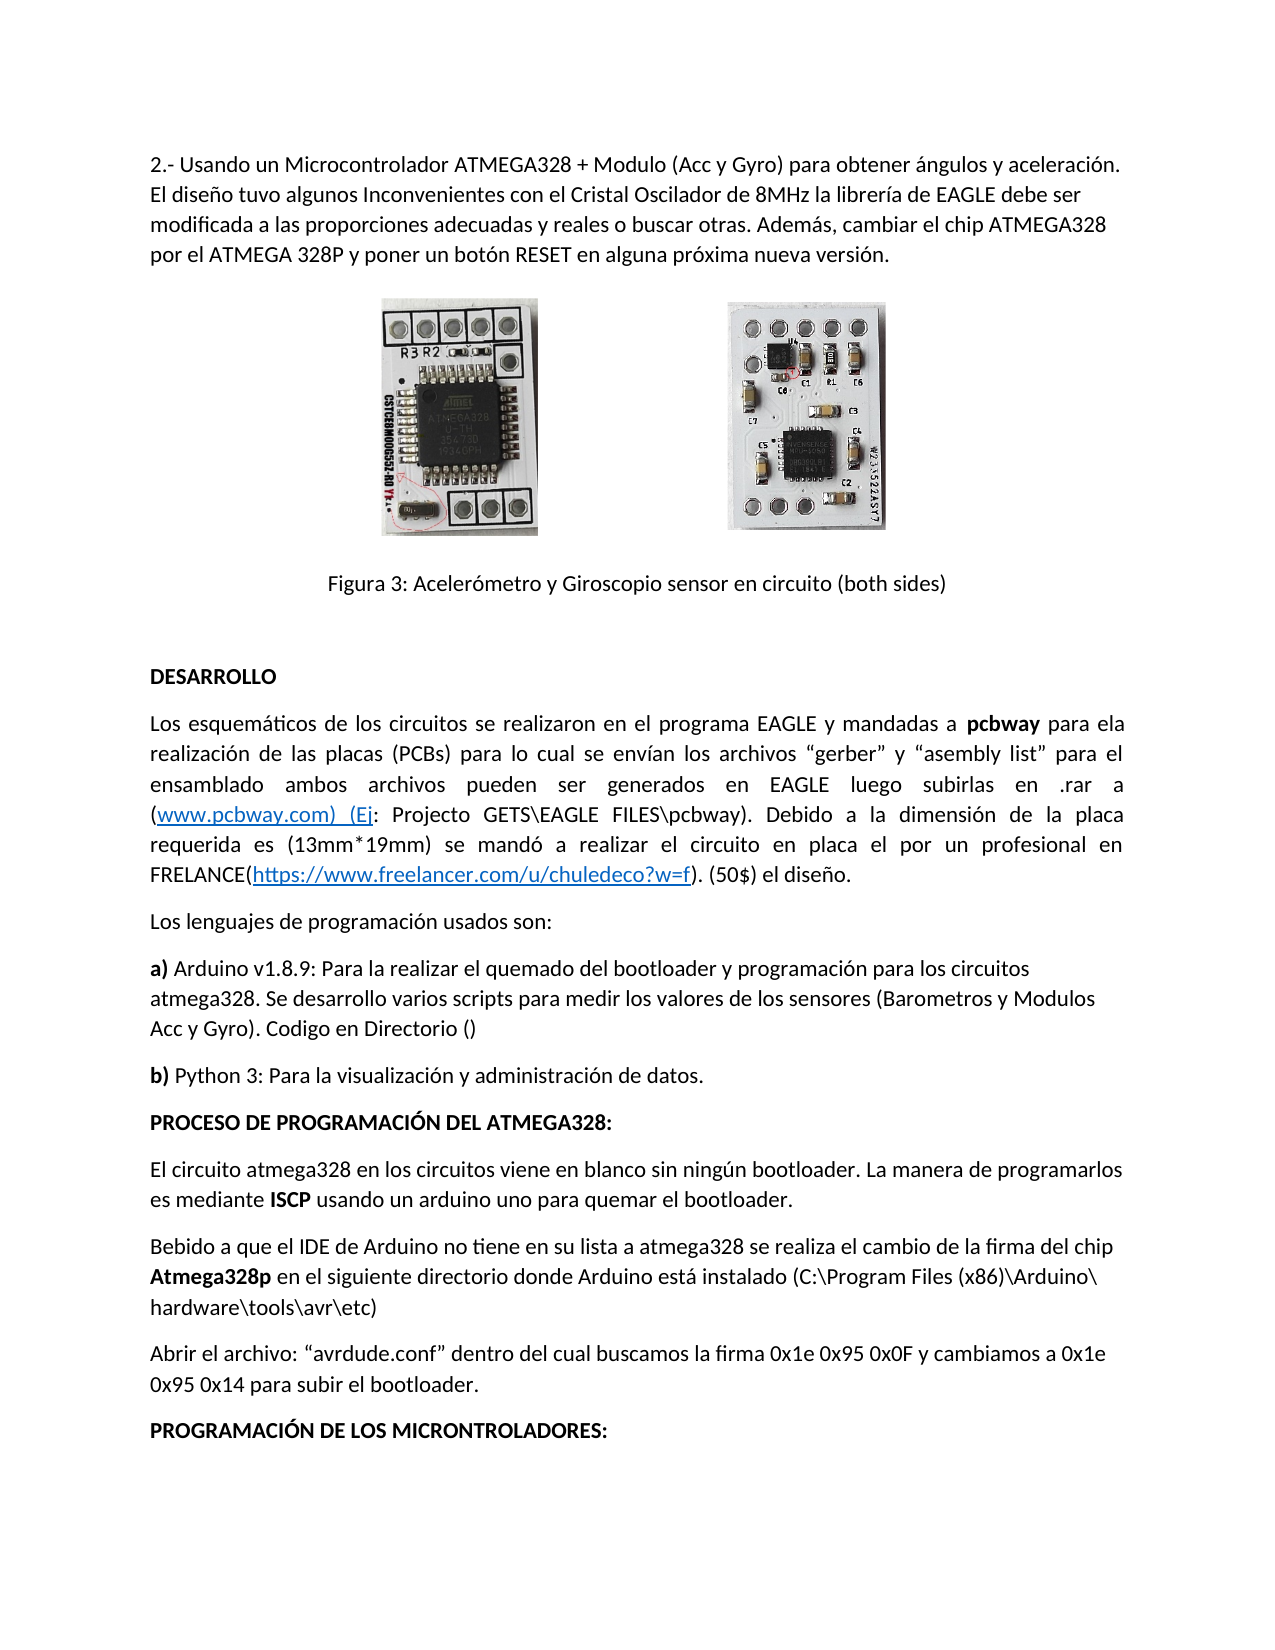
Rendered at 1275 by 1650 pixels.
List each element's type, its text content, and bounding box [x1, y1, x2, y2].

picture [382, 299, 538, 536]
text 2.- Usando un Microcontrolador ATMEGA328 + Modulo (Acc y Gyro) para obtener ángulos y aceleración. El diseño tuvo algunos Inconvenientes con el Cristal Oscilador de 8MHz la librería de EAGLE debe ser modificada a las proporciones adecuadas y reales o buscar otras. Además, cambiar el chip ATMEGA328 por el ATMEGA 328P y poner un botón RESET en alguna próxima nueva versión. [150, 150, 1125, 269]
text Bebido a que el IDE de Arduino no tiene en su lista a atmega328 se realiza el cambio de la firma del chip Atmega328p en el siguiente directorio donde Arduino está instalado (C:\Program Files (x86)\Arduino\hardware\tools\avr\etc) [150, 1232, 1125, 1321]
text DESARROLLO [150, 662, 1125, 691]
text Abrir el archivo: “avrdude.conf” dentro del cual buscamos la firma 0x1e 0x95 0x0F y cambiamos a 0x1e 0x95 0x14 para subir el bootloader. [150, 1339, 1125, 1398]
text Los esquemáticos de los circuitos se realizaron en el programa EAGLE y mandadas a pcbway para ela realización de las placas (PCBs) para lo cual se envían los archivos “gerber” y “asembly list” para el ensamblado ambos archivos pueden ser generados en EAGLE luego subirlas en .rar a (www.pcbway.com) (Ej: Projecto GETS\EAGLE FILES\pcbway). Debido a la dimensión de la placa requerida es (13mm*19mm) se mandó a realizar el circuito en placa el por un profesional en FRELANCE(https://www.freelancer.com/u/chuledeco?w=f). (50$) el diseño. [150, 709, 1125, 888]
text b) Python 3: Para la visualización y administración de datos. [150, 1061, 1125, 1089]
text PROGRAMACIÓN DE LOS MICRONTROLADORES: [150, 1417, 1125, 1445]
text El circuito atmega328 en los circuitos viene en blanco sin ningún bootloader. La manera de programarlos es mediante ISCP usando un arduino uno para quemar el bootloader. [150, 1155, 1125, 1213]
picture [726, 302, 886, 528]
text Los lenguajes de programación usados son: [150, 907, 1125, 935]
text Figura 3: Acelerómetro y Giroscopio sensor en circuito (both sides) [150, 569, 1125, 597]
text PROCESO DE PROGRAMACIÓN DEL ATMEGA328: [150, 1108, 1125, 1136]
text a) Arduino v1.8.9: Para la realizar el quemado del bootloader y programación para los circuitos atmega328. Se desarrollo varios scripts para medir los valores de los sensores (Barometros y Modulos Acc y Gyro). Codigo en Directorio () [150, 954, 1125, 1043]
